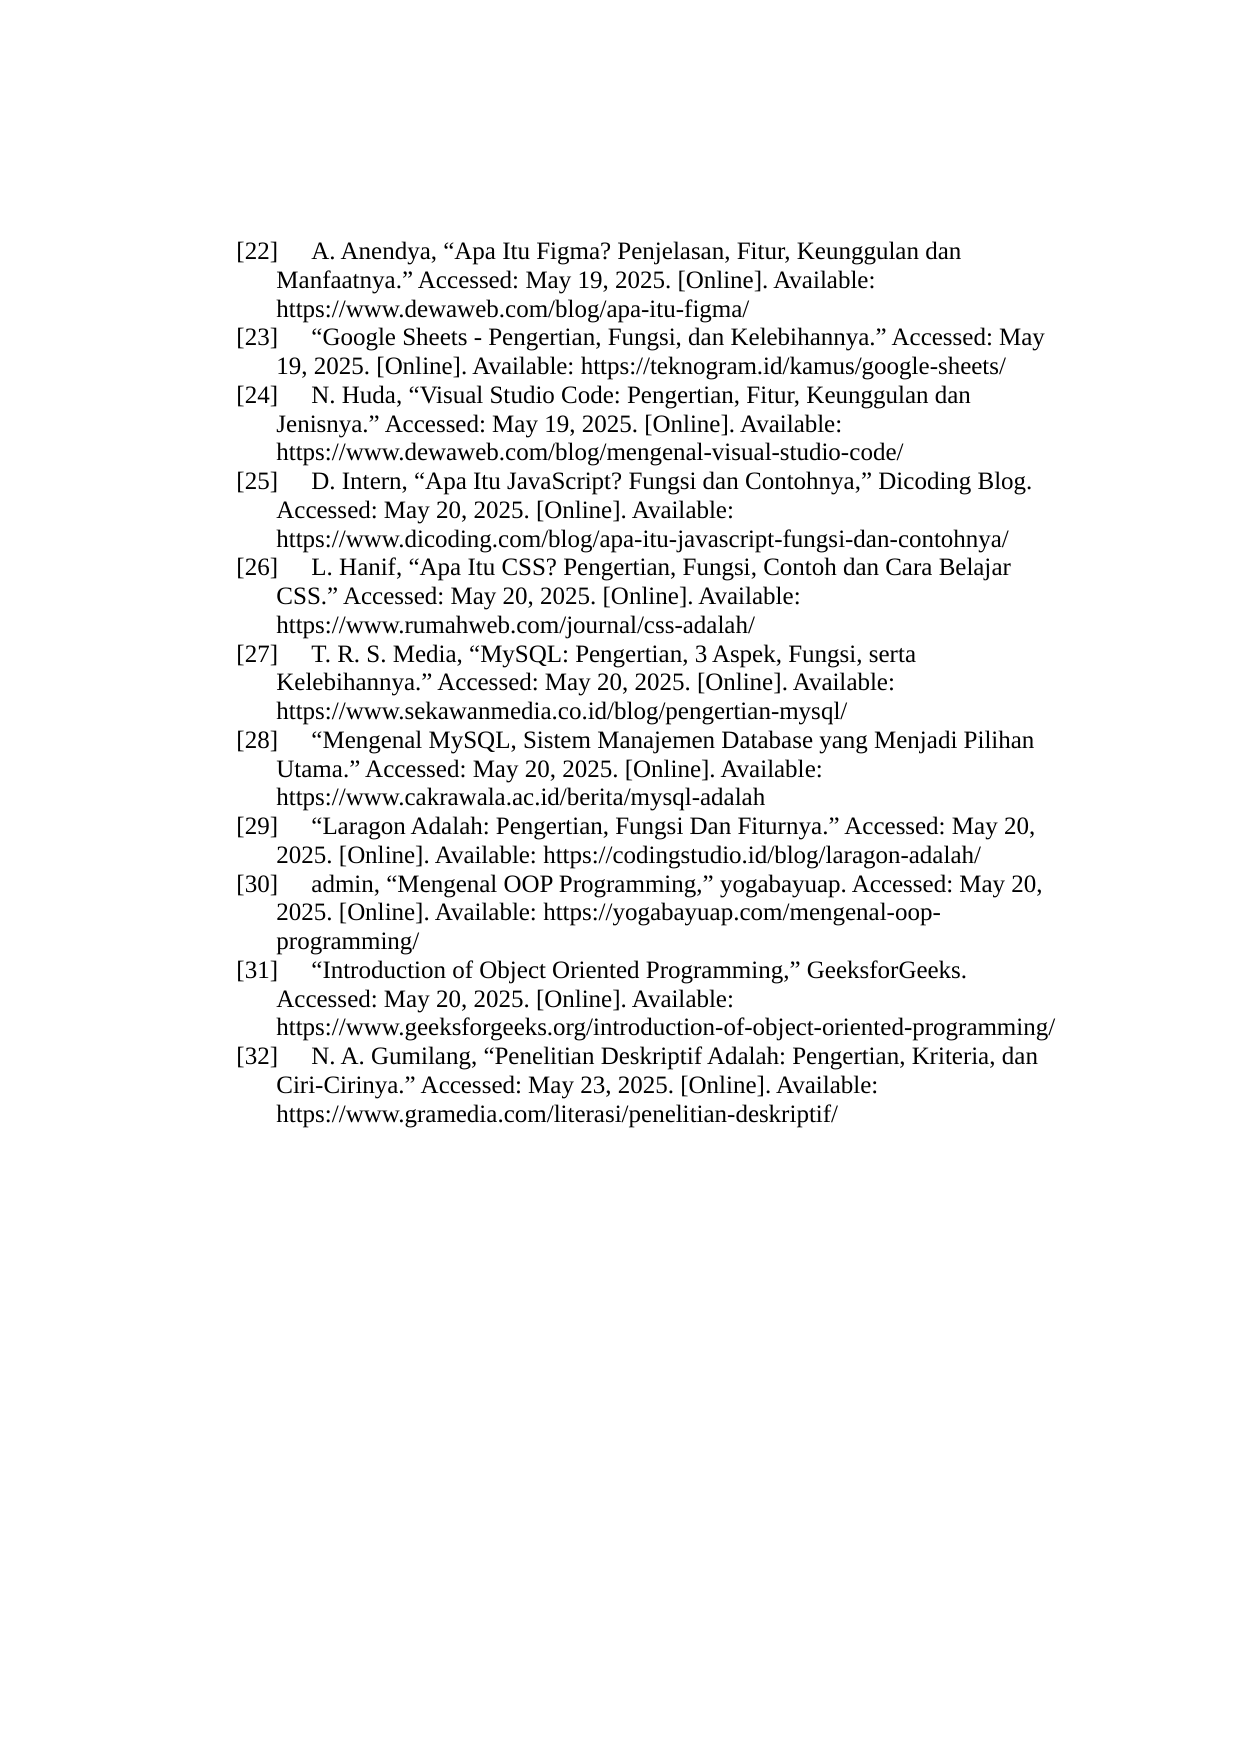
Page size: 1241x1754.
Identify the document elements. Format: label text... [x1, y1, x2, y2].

text [30] admin, “Mengenal OOP Programming,” yogabayuap. Accessed: May 20, 2025. [Online]. Available: https://yogabayuap.com/mengenal-oop-programming/ [236, 869, 1063, 955]
text [32] N. A. Gumilang, “Penelitian Deskriptif Adalah: Pengertian, Kriteria, dan Ciri-Cirinya.” Accessed: May 23, 2025. [Online]. Available: https://www.gramedia.com/literasi/penelitian-deskriptif/ [236, 1041, 1063, 1127]
text [26] L. Hanif, “Apa Itu CSS? Pengertian, Fungsi, Contoh dan Cara Belajar CSS.” Accessed: May 20, 2025. [Online]. Available: https://www.rumahweb.com/journal/css-adalah/ [236, 552, 1063, 639]
text [25] D. Intern, “Apa Itu JavaScript? Fungsi dan Contohnya,” Dicoding Blog. Accessed: May 20, 2025. [Online]. Available: https://www.dicoding.com/blog/apa-itu-javascript-fungsi-dan-contohnya/ [236, 466, 1063, 552]
text [28] “Mengenal MySQL, Sistem Manajemen Database yang Menjadi Pilihan Utama.” Accessed: May 20, 2025. [Online]. Available: https://www.cakrawala.ac.id/berita/mysql-adalah [236, 725, 1063, 811]
text [27] T. R. S. Media, “MySQL: Pengertian, 3 Aspek, Fungsi, serta Kelebihannya.” Accessed: May 20, 2025. [Online]. Available: https://www.sekawanmedia.co.id/blog/pengertian-mysql/ [236, 639, 1063, 725]
text [29] “Laragon Adalah: Pengertian, Fungsi Dan Fiturnya.” Accessed: May 20, 2025. [Online]. Available: https://codingstudio.id/blog/laragon-adalah/ [236, 811, 1063, 869]
text [24] N. Huda, “Visual Studio Code: Pengertian, Fitur, Keunggulan dan Jenisnya.” Accessed: May 19, 2025. [Online]. Available: https://www.dewaweb.com/blog/mengenal-visual-studio-code/ [236, 380, 1063, 466]
text [31] “Introduction of Object Oriented Programming,” GeeksforGeeks. Accessed: May 20, 2025. [Online]. Available: https://www.geeksforgeeks.org/introduction-of-object-oriented-programming/ [236, 955, 1063, 1041]
text [22] A. Anendya, “Apa Itu Figma? Penjelasan, Fitur, Keunggulan dan Manfaatnya.” Accessed: May 19, 2025. [Online]. Available: https://www.dewaweb.com/blog/apa-itu-figma/ [236, 236, 1063, 322]
text [23] “Google Sheets - Pengertian, Fungsi, dan Kelebihannya.” Accessed: May 19, 2025. [Online]. Available: https://teknogram.id/kamus/google-sheets/ [236, 322, 1063, 380]
